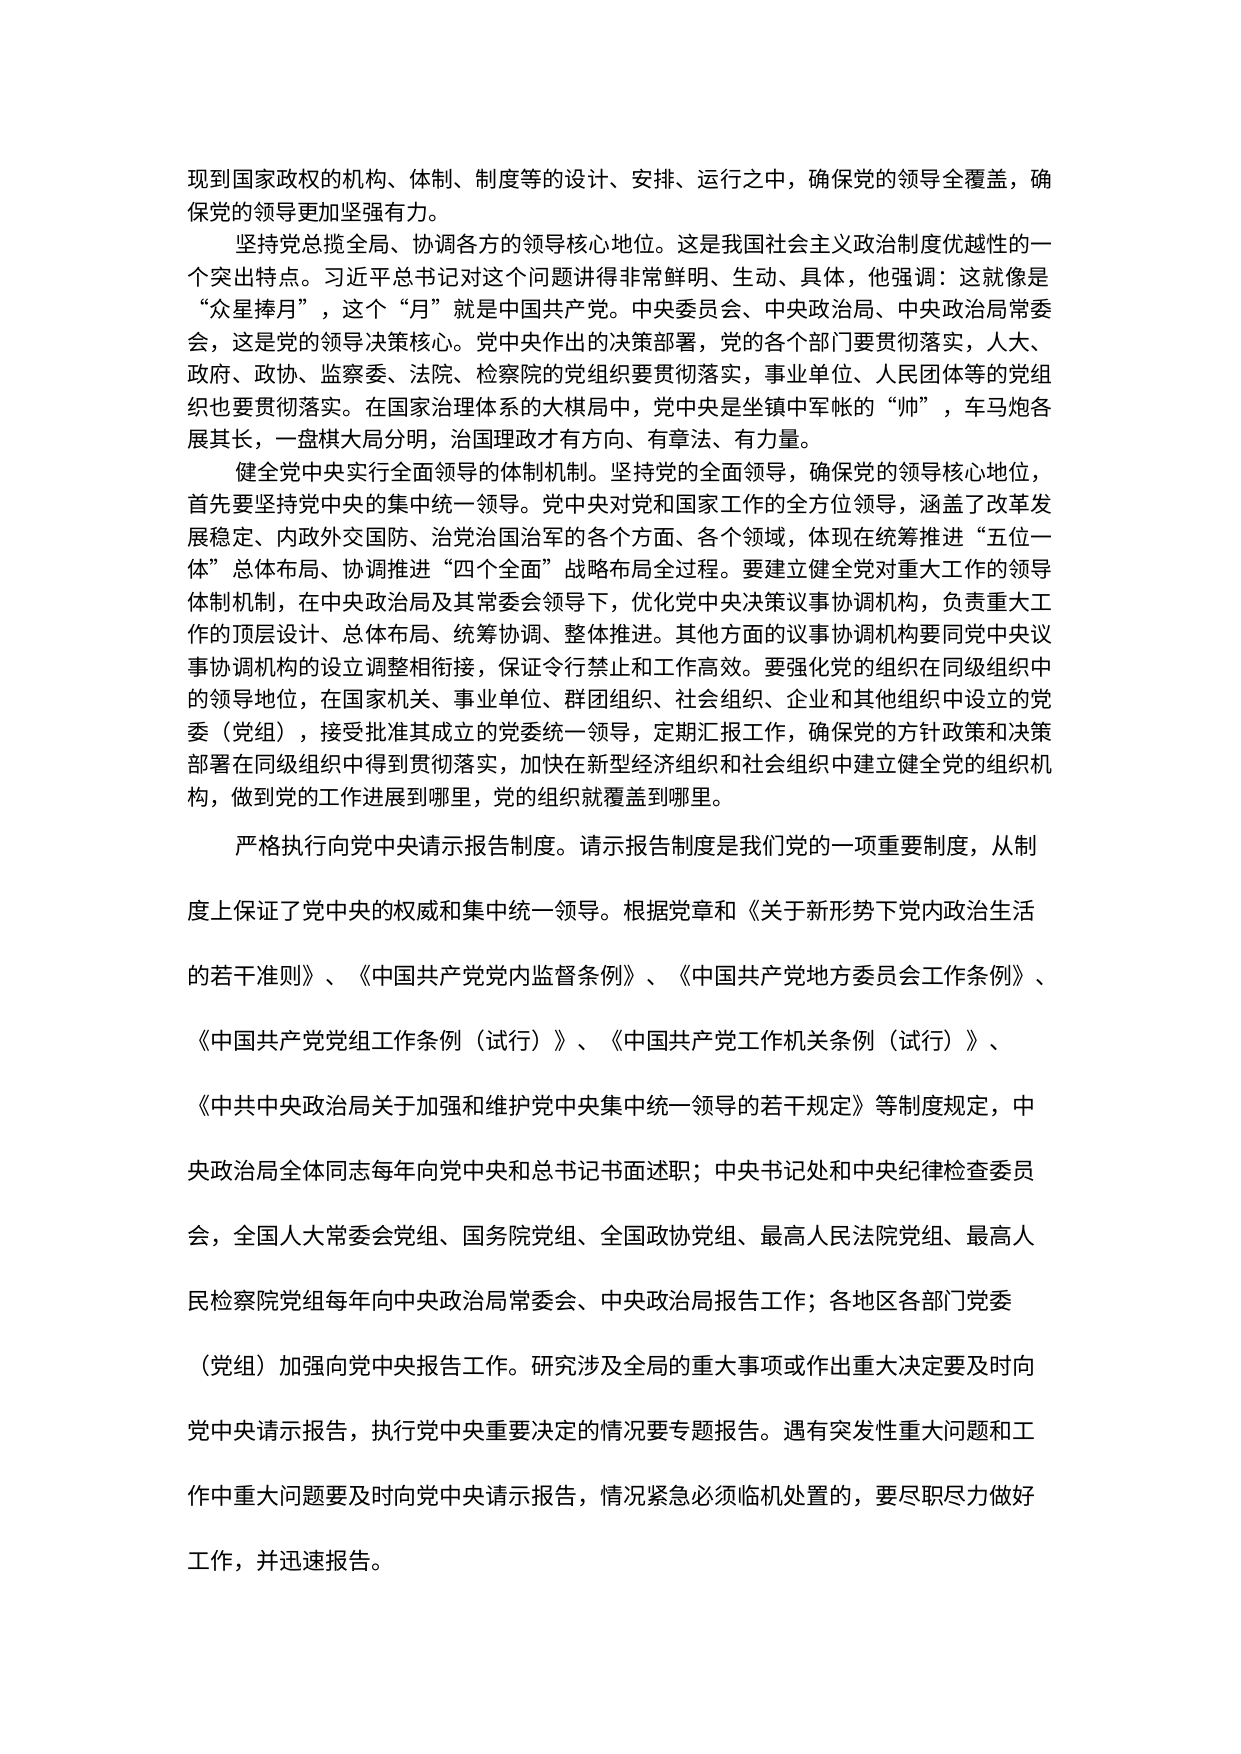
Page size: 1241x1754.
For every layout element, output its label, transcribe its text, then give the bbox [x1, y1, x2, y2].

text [187, 162, 1053, 227]
text 坚持党总揽全局、协调各方的领导核心地位。这是我国社会主义政治制度优越性的一个突出特点。习近平总书记对这个问题讲得非常鲜明、生动、具体，他强调：这就像是“众星捧月”，这个“月”就是中国共产党。中央委员会、中央政治局、中央政治局常委会，这是党的领导决策核心。党中央作出的决策部署，党的各个部门要贯彻落实，人大、政府、政协、监察委、法院、检察院的党组织要贯彻落实，事业单位、人民团体等的党组织也要贯彻落实。在国家治理体系的大棋局中，党中央是坐镇中军帐的“帅”，车马炮各展其长，一盘棋大局分明，治国理政才有方向、有章法、有力量。 [187, 227, 1053, 454]
text 健全党中央实行全面领导的体制机制。坚持党的全面领导，确保党的领导核心地位，首先要坚持党中央的集中统一领导。党中央对党和国家工作的全方位领导，涵盖了改革发展稳定、内政外交国防、治党治国治军的各个方面、各个领域，体现在统筹推进“五位一体”总体布局、协调推进“四个全面”战略布局全过程。要建立健全党对重大工作的领导体制机制，在中央政治局及其常委会领导下，优化党中央决策议事协调机构，负责重大工作的顶层设计、总体布局、统筹协调、整体推进。其他方面的议事协调机构要同党中央议事协调机构的设立调整相衔接，保证令行禁止和工作高效。要强化党的组织在同级组织中的领导地位，在国家机关、事业单位、群团组织、社会组织、企业和其他组织中设立的党委（党组），接受批准其成立的党委统一领导，定期汇报工作，确保党的方针政策和决策部署在同级组织中得到贯彻落实，加快在新型经济组织和社会组织中建立健全党的组织机构，做到党的工作进展到哪里，党的组织就覆盖到哪里。 [187, 454, 1053, 812]
text 严格执行向党中央请示报告制度。请示报告制度是我们党的一项重要制度，从制度上保证了党中央的权威和集中统一领导。根据党章和《关于新形势下党内政治生活的若干准则》、《中国共产党党内监督条例》、《中国共产党地方委员会工作条例》、《中国共产党党组工作条例（试行）》、《中国共产党工作机关条例（试行）》、《中共中央政治局关于加强和维护党中央集中统一领导的若干规定》等制度规定，中央政治局全体同志每年向党中央和总书记书面述职；中央书记处和中央纪律检查委员会，全国人大常委会党组、国务院党组、全国政协党组、最高人民法院党组、最高人民检察院党组每年向中央政治局常委会、中央政治局报告工作；各地区各部门党委（党组）加强向党中央报告工作。研究涉及全局的重大事项或作出重大决定要及时向党中央请示报告，执行党中央重要决定的情况要专题报告。遇有突发性重大问题和工作中重大问题要及时向党中央请示报告，情况紧急必须临机处置的，要尽职尽力做好工作，并迅速报告。 [187, 812, 1053, 1592]
